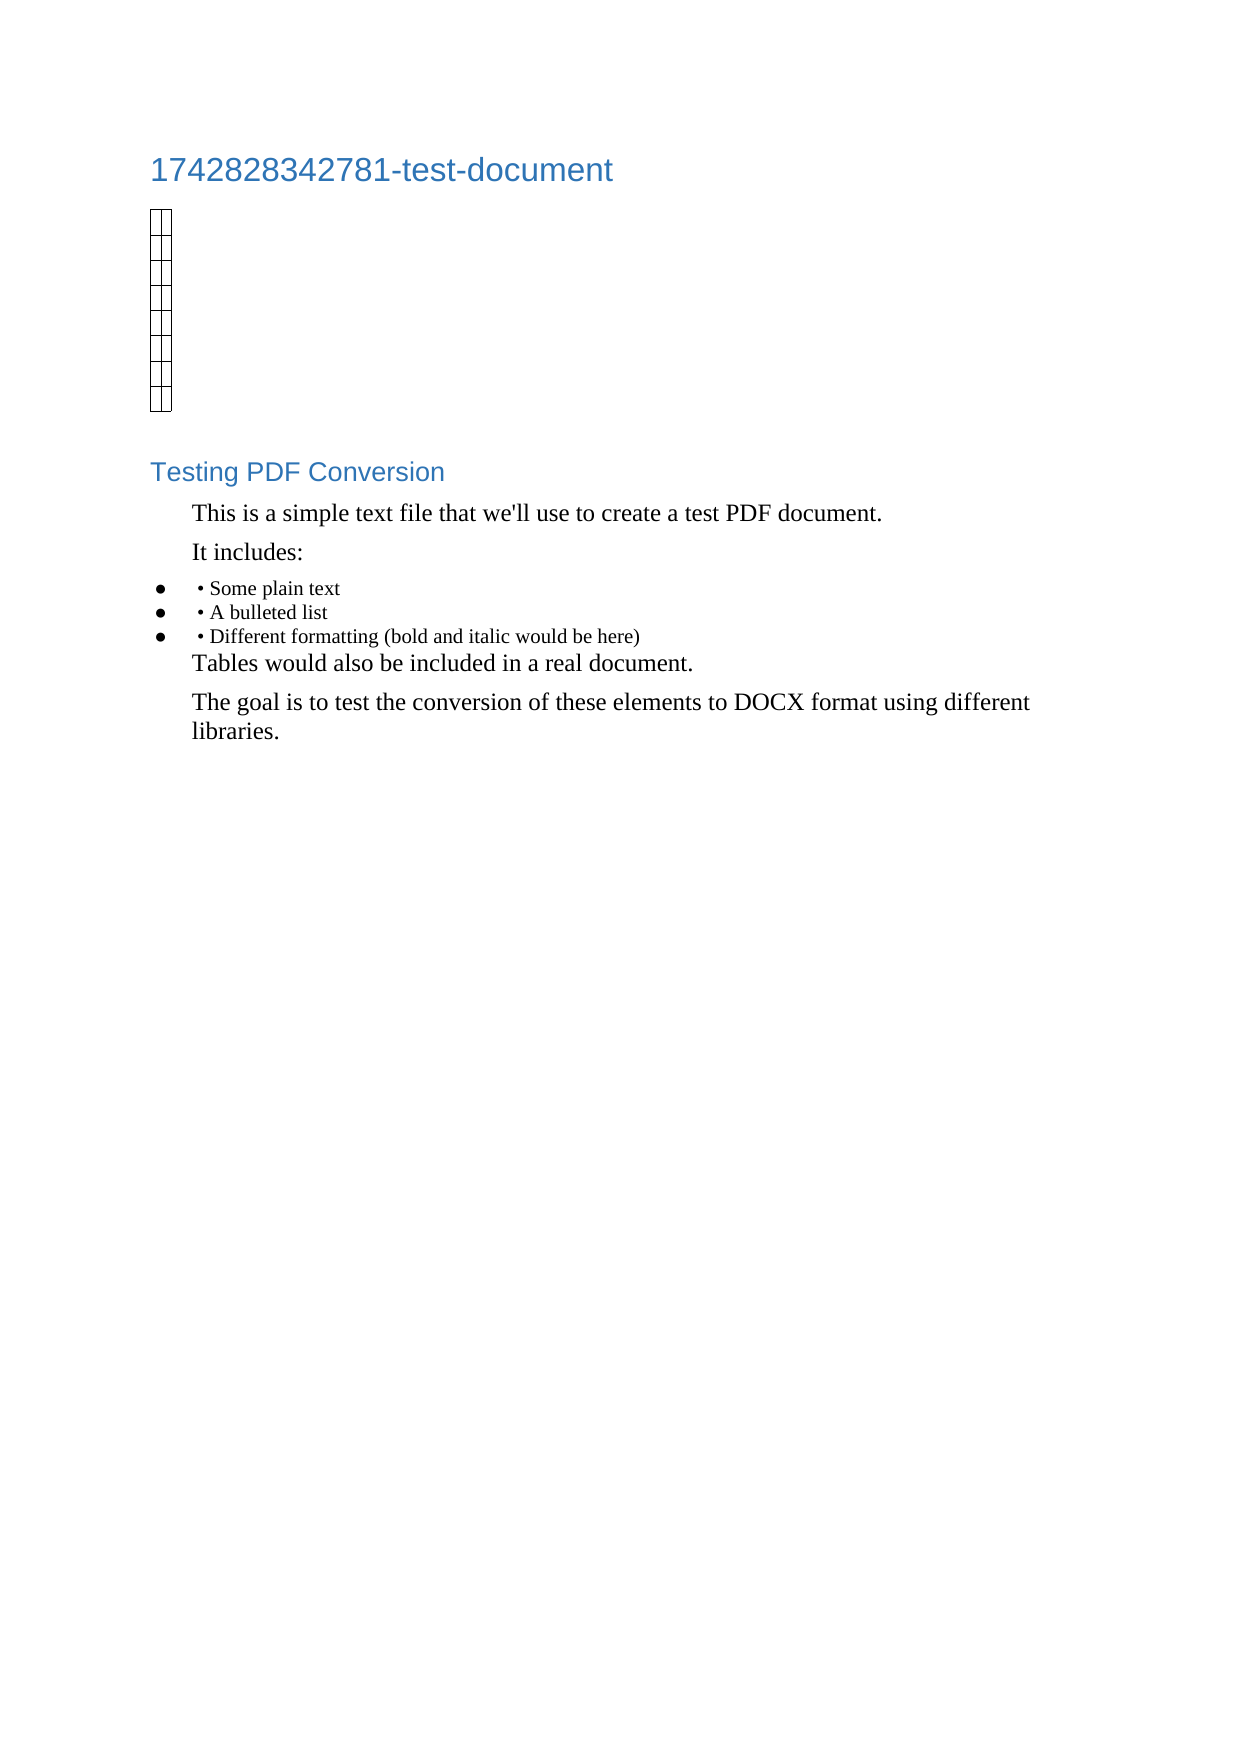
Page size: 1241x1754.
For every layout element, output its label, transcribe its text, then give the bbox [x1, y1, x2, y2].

subtitle Testing PDF Conversion [150, 456, 1090, 487]
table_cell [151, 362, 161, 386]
table_cell [151, 286, 161, 310]
table_cell [162, 362, 171, 386]
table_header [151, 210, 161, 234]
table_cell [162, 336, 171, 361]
table_cell [162, 261, 171, 285]
text This is a simple text file that we'll use to create a test PDF document. [192, 498, 1090, 526]
list • Different formatting (bold and italic would be here) [154, 624, 1090, 648]
text The goal is to test the conversion of these elements to DOCX format using different libraries. [192, 687, 1090, 745]
table_header [162, 210, 171, 234]
text It includes: [192, 537, 1090, 566]
table_cell [162, 236, 171, 260]
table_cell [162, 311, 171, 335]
table_cell [151, 311, 161, 335]
list • A bulleted list [154, 600, 1090, 624]
list • Some plain text [154, 576, 1090, 600]
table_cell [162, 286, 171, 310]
table_cell [162, 387, 171, 411]
text Tables would also be included in a real document. [192, 648, 1090, 677]
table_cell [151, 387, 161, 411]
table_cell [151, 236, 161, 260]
subtitle 1742828342781-test-document [150, 150, 1090, 188]
table_cell [151, 336, 161, 361]
